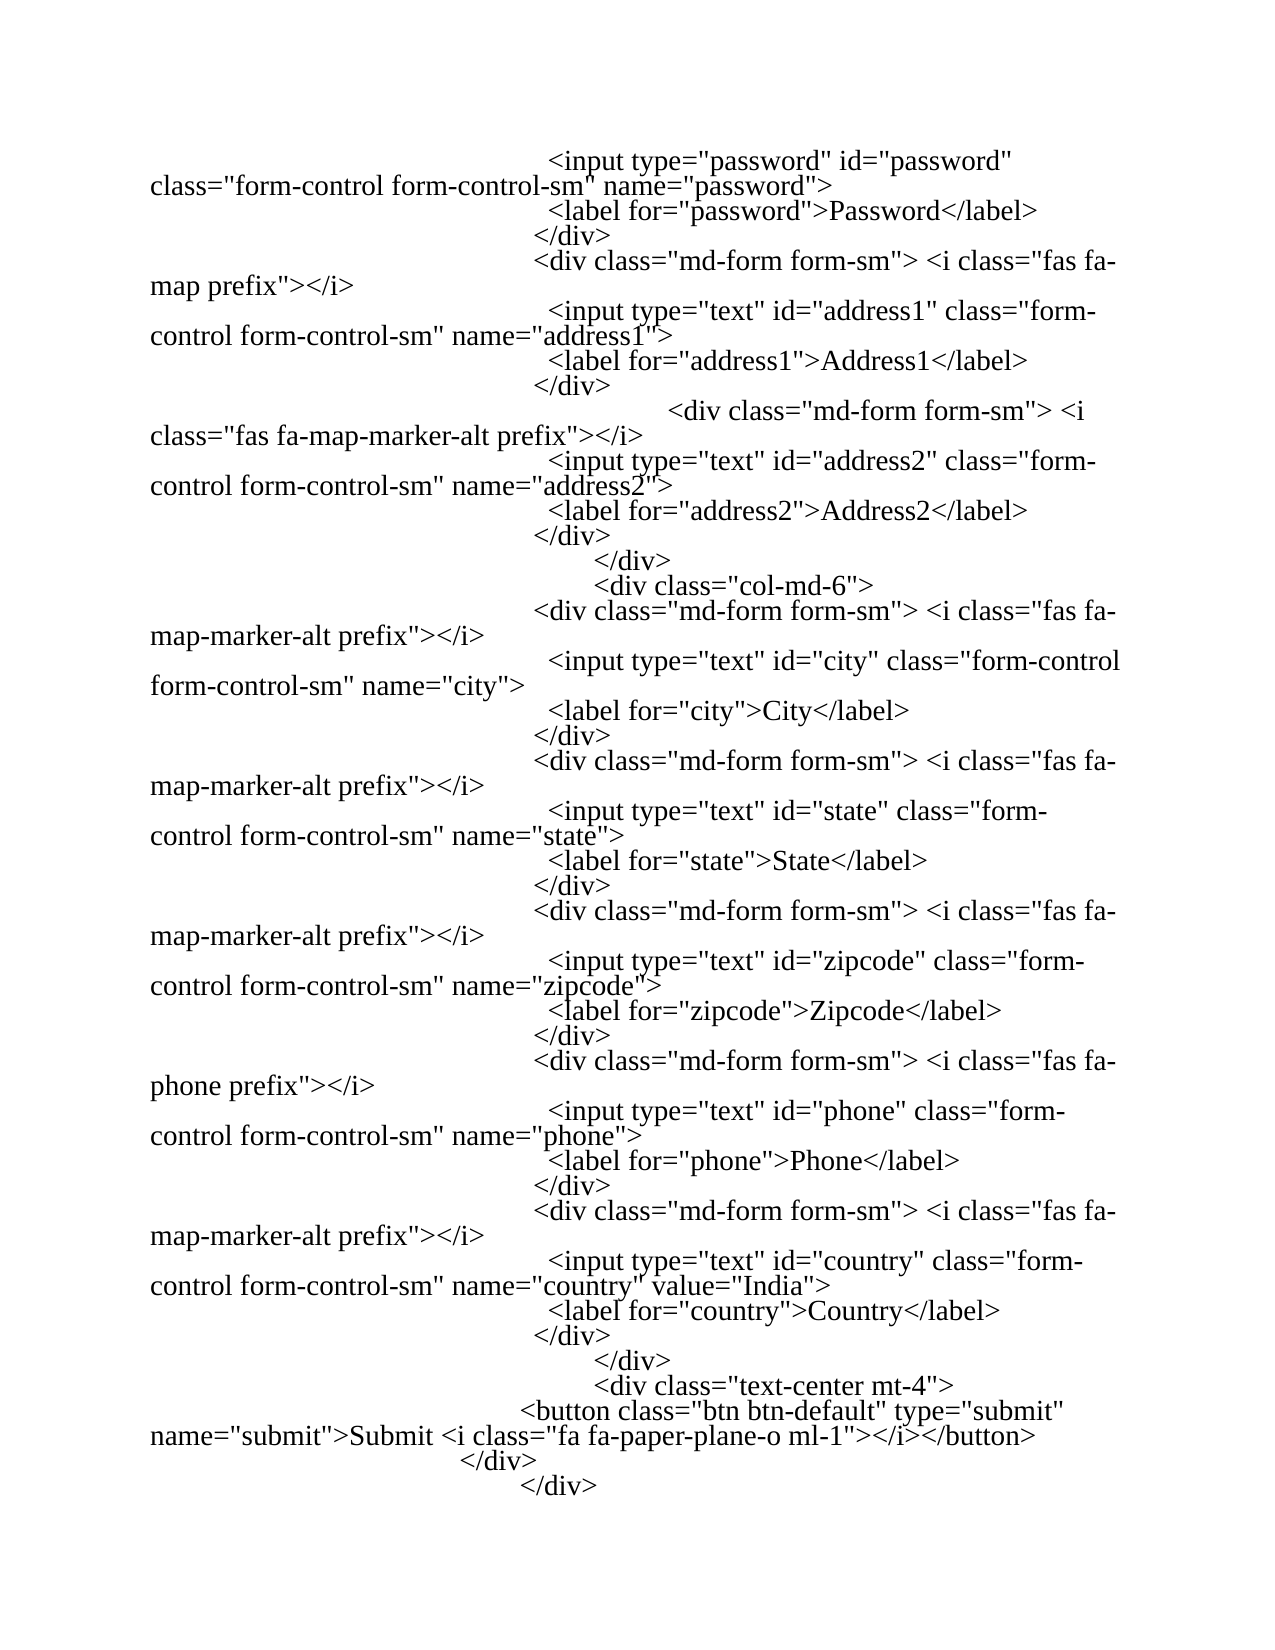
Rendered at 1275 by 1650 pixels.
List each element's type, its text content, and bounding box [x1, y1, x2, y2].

text </div> [150, 1350, 1125, 1375]
text <label for="country">Country</label> [150, 1300, 1125, 1325]
text <div class="md-form form-sm"> <i class="fas fa-phone prefix"></i> [150, 1050, 1125, 1100]
text </div> [150, 375, 1125, 400]
text <label for="password">Password</label> [150, 200, 1125, 225]
text </div> [150, 1475, 1125, 1500]
text <input type="text" id="zipcode" class="form-control form-control-sm" name="zipcode"> [150, 950, 1125, 1000]
text <input type="password" id="password" class="form-control form-control-sm" name="password"> [150, 150, 1125, 200]
text <input type="text" id="city" class="form-control form-control-sm" name="city"> [150, 650, 1125, 700]
text </div> [150, 875, 1125, 900]
text <div class="md-form form-sm"> <i class="fas fa-map-marker-alt prefix"></i> [150, 600, 1125, 650]
text <label for="zipcode">Zipcode</label> [150, 1000, 1125, 1025]
text <div class="md-form form-sm"> <i class="fas fa-map-marker-alt prefix"></i> [150, 900, 1125, 950]
text <label for="address1">Address1</label> [150, 350, 1125, 375]
text <label for="state">State</label> [150, 850, 1125, 875]
text <div class="md-form form-sm"> <i class="fas fa-map prefix"></i> [150, 250, 1125, 300]
text <div class="md-form form-sm"> <i class="fas fa-map-marker-alt prefix"></i> [150, 1200, 1125, 1250]
text </div> [150, 225, 1125, 250]
text </div> [150, 725, 1125, 750]
text </div> [150, 1325, 1125, 1350]
text </div> [150, 1175, 1125, 1200]
text <label for="phone">Phone</label> [150, 1150, 1125, 1175]
text <input type="text" id="address1" class="form-control form-control-sm" name="address1"> [150, 300, 1125, 350]
text <div class="md-form form-sm"> <i class="fas fa-map-marker-alt prefix"></i> [150, 400, 1125, 450]
text <label for="city">City</label> [150, 700, 1125, 725]
text </div> [150, 1025, 1125, 1050]
text <button class="btn btn-default" type="submit" name="submit">Submit <i class="fa fa-paper-plane-o ml-1"></i></button> [150, 1400, 1125, 1450]
text <input type="text" id="address2" class="form-control form-control-sm" name="address2"> [150, 450, 1125, 500]
text </div> [150, 525, 1125, 550]
text <input type="text" id="country" class="form-control form-control-sm" name="country" value="India"> [150, 1250, 1125, 1300]
text <input type="text" id="phone" class="form-control form-control-sm" name="phone"> [150, 1100, 1125, 1150]
text <div class="text-center mt-4"> [150, 1375, 1125, 1400]
text </div> [150, 1450, 1125, 1475]
text <input type="text" id="state" class="form-control form-control-sm" name="state"> [150, 800, 1125, 850]
text <div class="col-md-6"> [150, 575, 1125, 600]
text <div class="md-form form-sm"> <i class="fas fa-map-marker-alt prefix"></i> [150, 750, 1125, 800]
text <label for="address2">Address2</label> [150, 500, 1125, 525]
text </div> [150, 550, 1125, 575]
